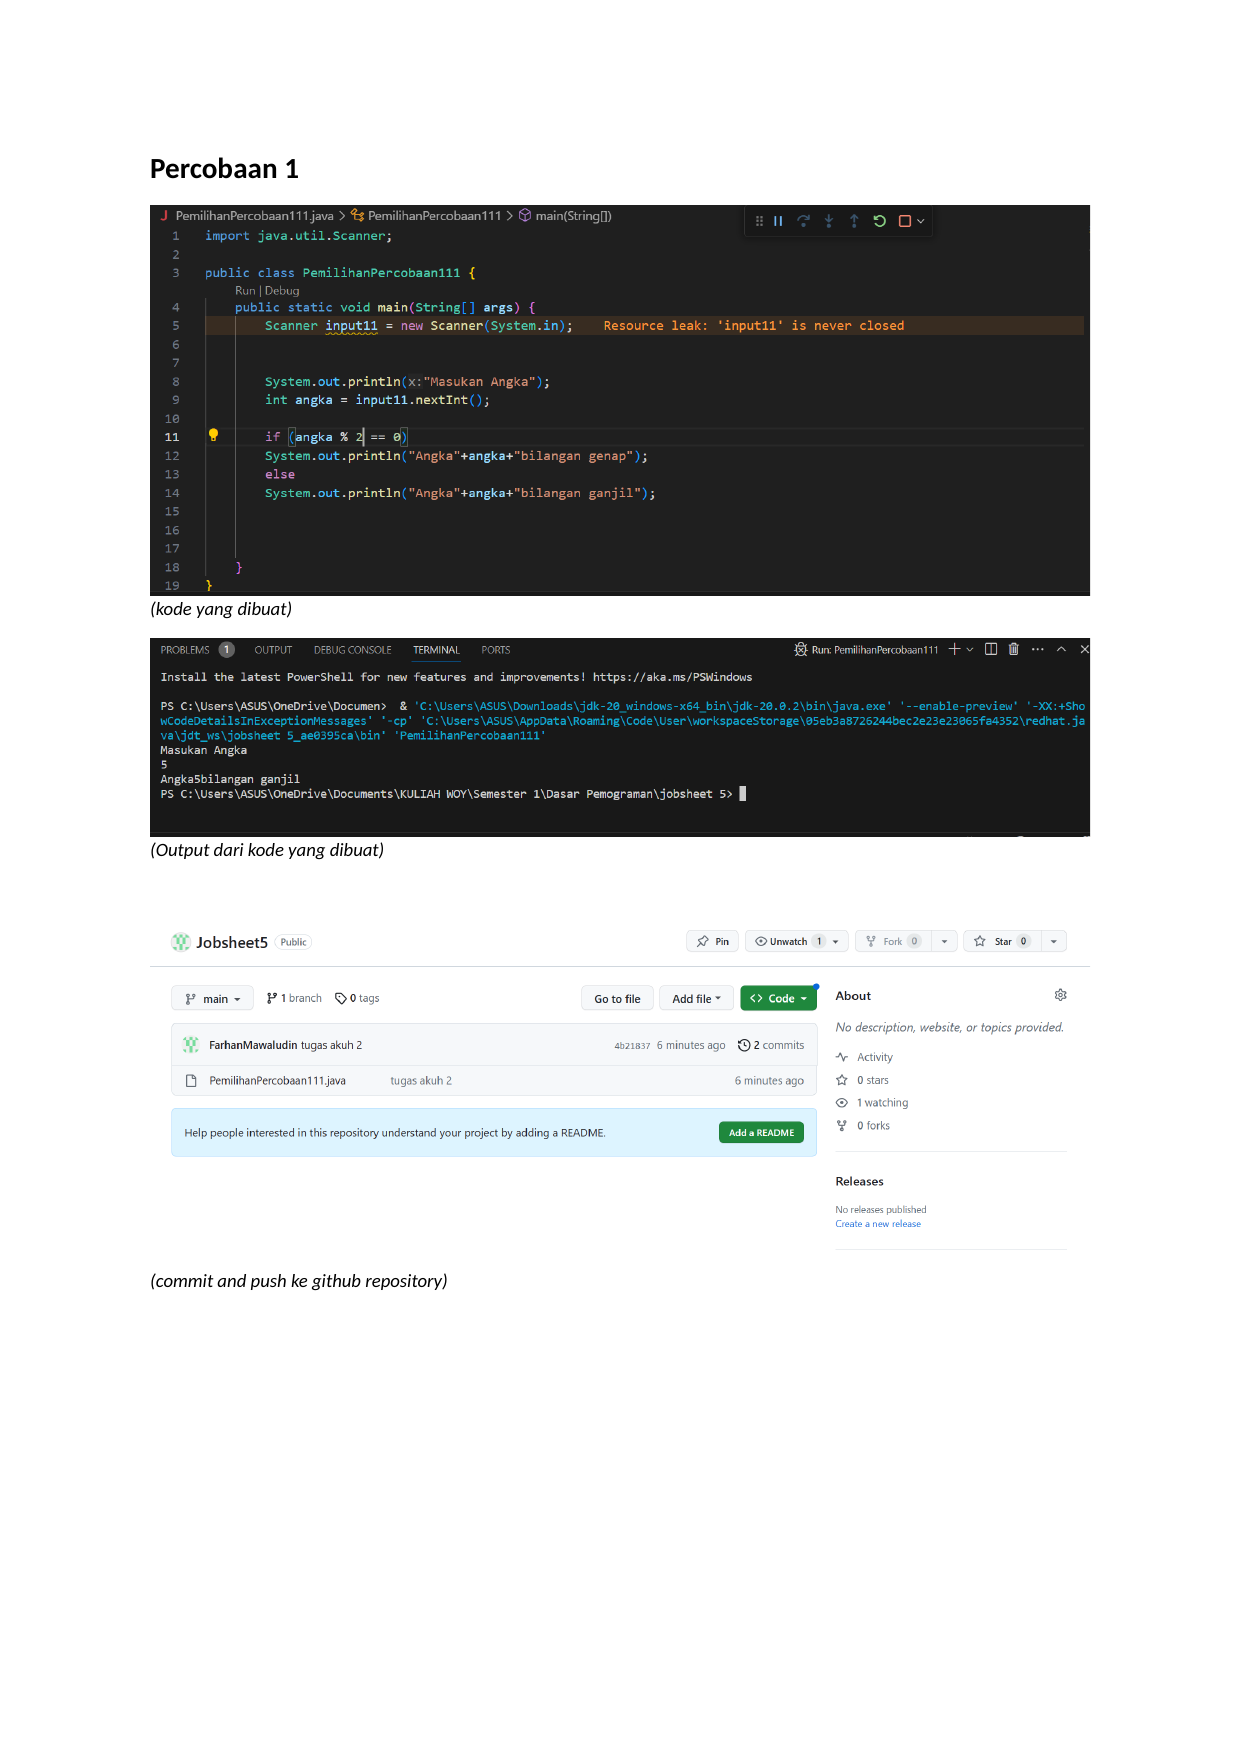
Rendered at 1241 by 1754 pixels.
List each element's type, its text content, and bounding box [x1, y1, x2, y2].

picture [150, 920, 1091, 1268]
picture [150, 638, 1091, 837]
text Percobaan 1 [150, 150, 1090, 186]
picture [150, 205, 1091, 596]
text (kode yang dibuat) [150, 596, 1090, 620]
text (commit and push ke github repository) [150, 1268, 1090, 1292]
text (Output dari kode yang dibuat) [150, 837, 1090, 861]
